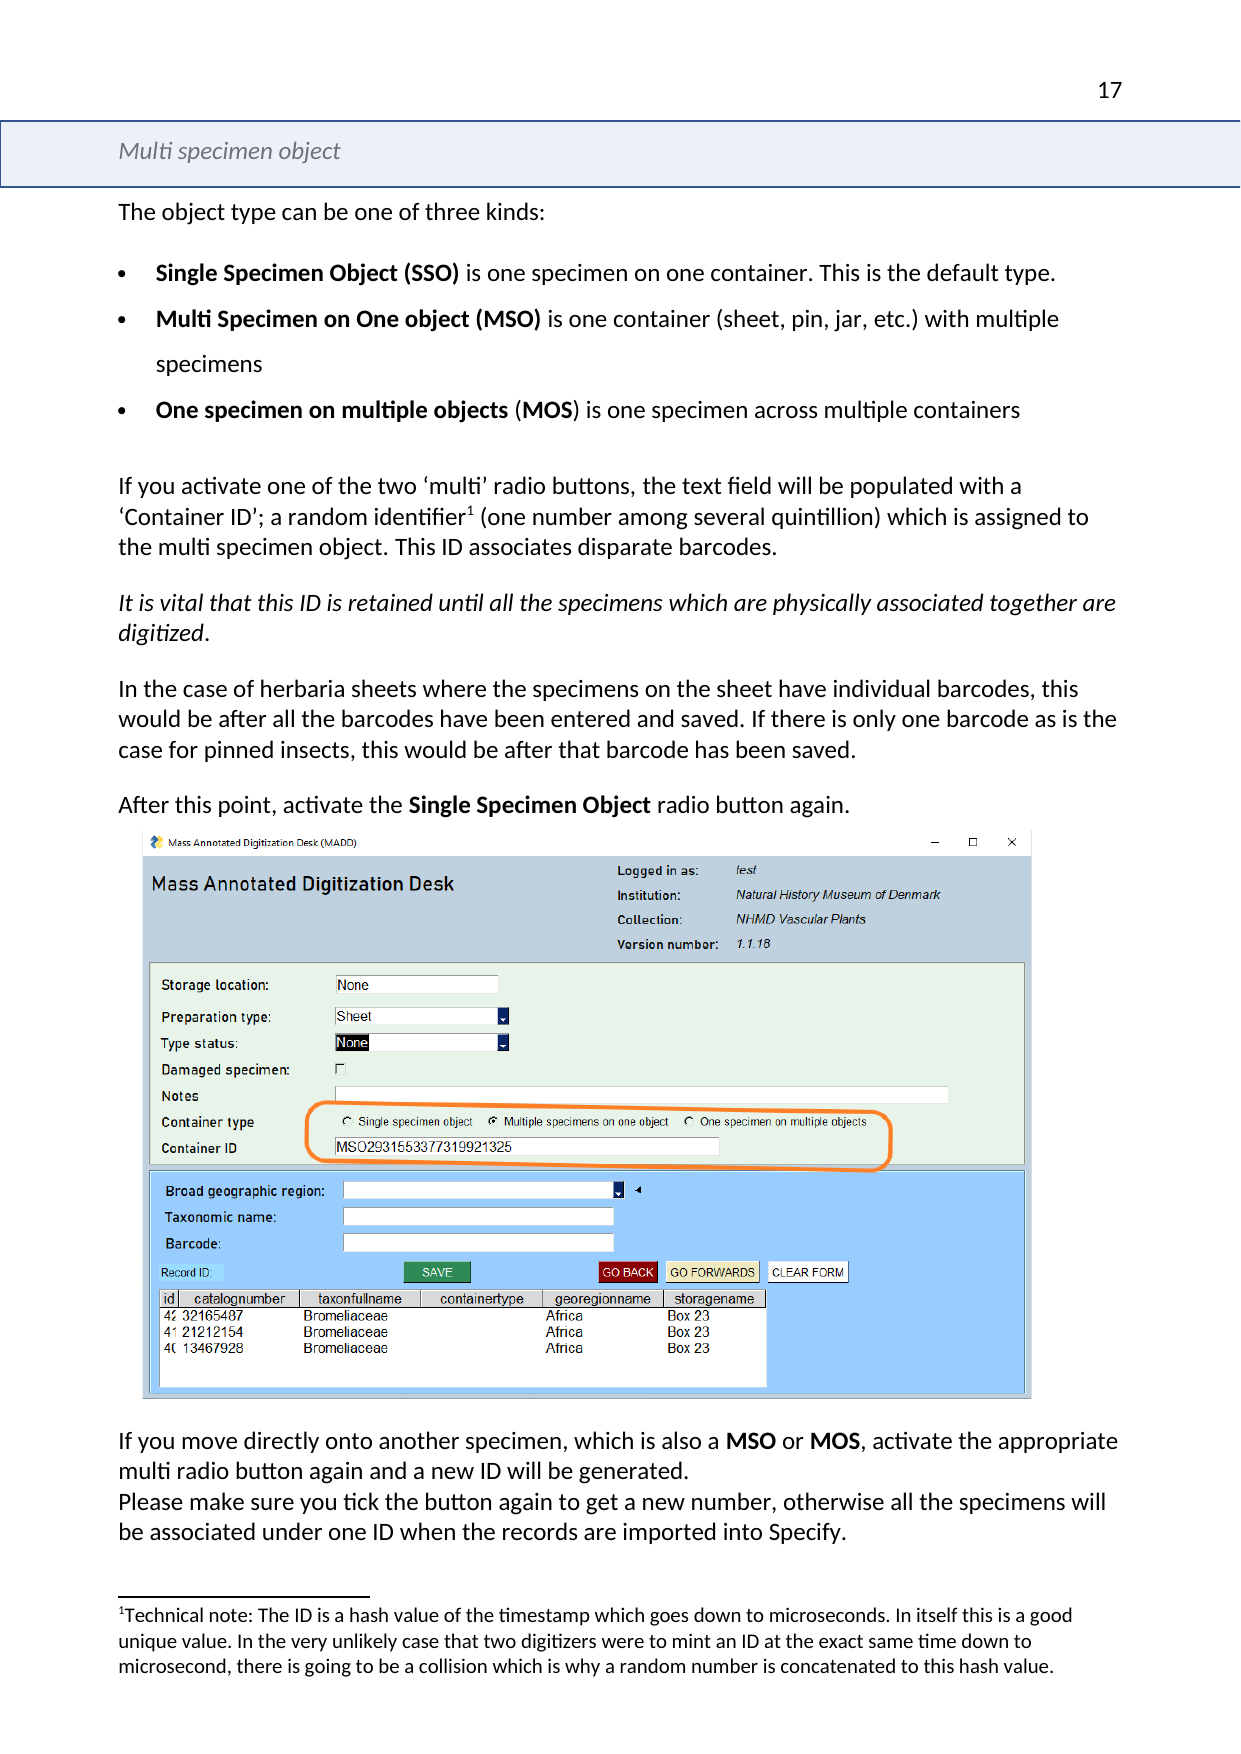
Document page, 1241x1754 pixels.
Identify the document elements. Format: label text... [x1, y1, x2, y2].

text Please make sure you tick the button again to get a new number, otherwise all the specimens will be associated under one ID when the records are imported into Specify. [118, 1486, 1122, 1547]
text After this point, activate the Single Specimen Object radio button again. [118, 789, 1122, 820]
list Single Specimen Object (SSO) is one specimen on one container. This is the default type. [118, 257, 1122, 287]
list One specimen on multiple objects (MOS) is one specimen across multiple containers [118, 394, 1122, 425]
text If you move directly onto another specimen, which is also a MSO or MOS, activate the appropriate multi radio button again and a new ID will be generated. [118, 1425, 1122, 1486]
list If you activate one of the two ‘multi’ radio buttons, the text field will be populated with a ‘Container ID’; a random identifier (one number among several quintillion) which is assigned to the multi specimen object. This ID associates disparate barcodes. [118, 470, 1122, 562]
text It is vital that this ID is retained until all the specimens which are physically associated together are digitized. [118, 587, 1122, 648]
list The object type can be one of three kinds: [118, 196, 1122, 226]
list Multi Specimen on One object (MSO) is one container (sheet, pin, jar, etc.) with multiple specimens [118, 303, 1122, 379]
picture [142, 830, 1032, 1399]
text In the case of herbaria sheets where the specimens on the sheet have individual barcodes, this would be after all the barcodes have been entered and saved. If there is only one barcode as is the case for pinned insects, this would be after that barcode has been saved. [118, 673, 1122, 764]
